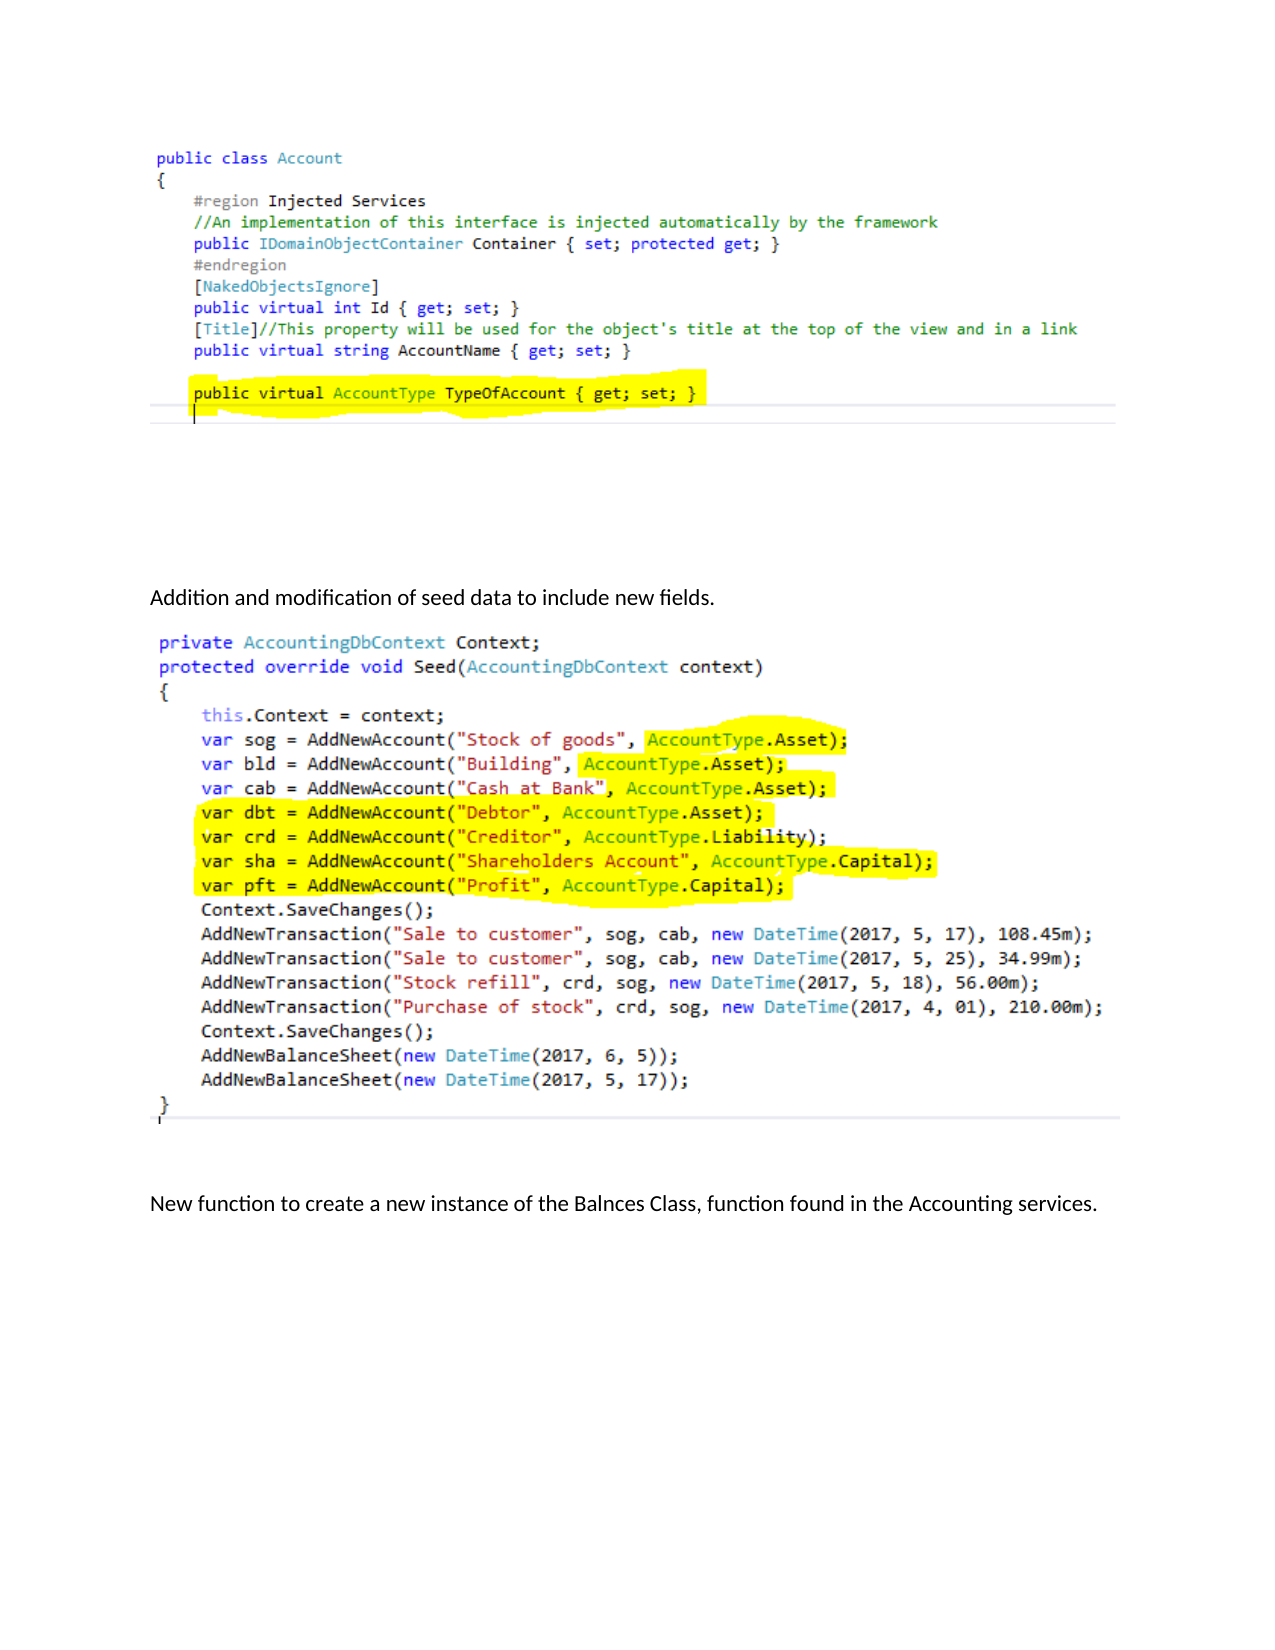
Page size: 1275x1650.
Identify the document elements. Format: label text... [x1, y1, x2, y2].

picture [150, 150, 1116, 424]
picture [150, 629, 1121, 1124]
text New function to create a new instance of the Balnces Class, function found in the Accounting services. [150, 1189, 1125, 1217]
text Addition and modification of seed data to include new fields. [150, 583, 1125, 611]
